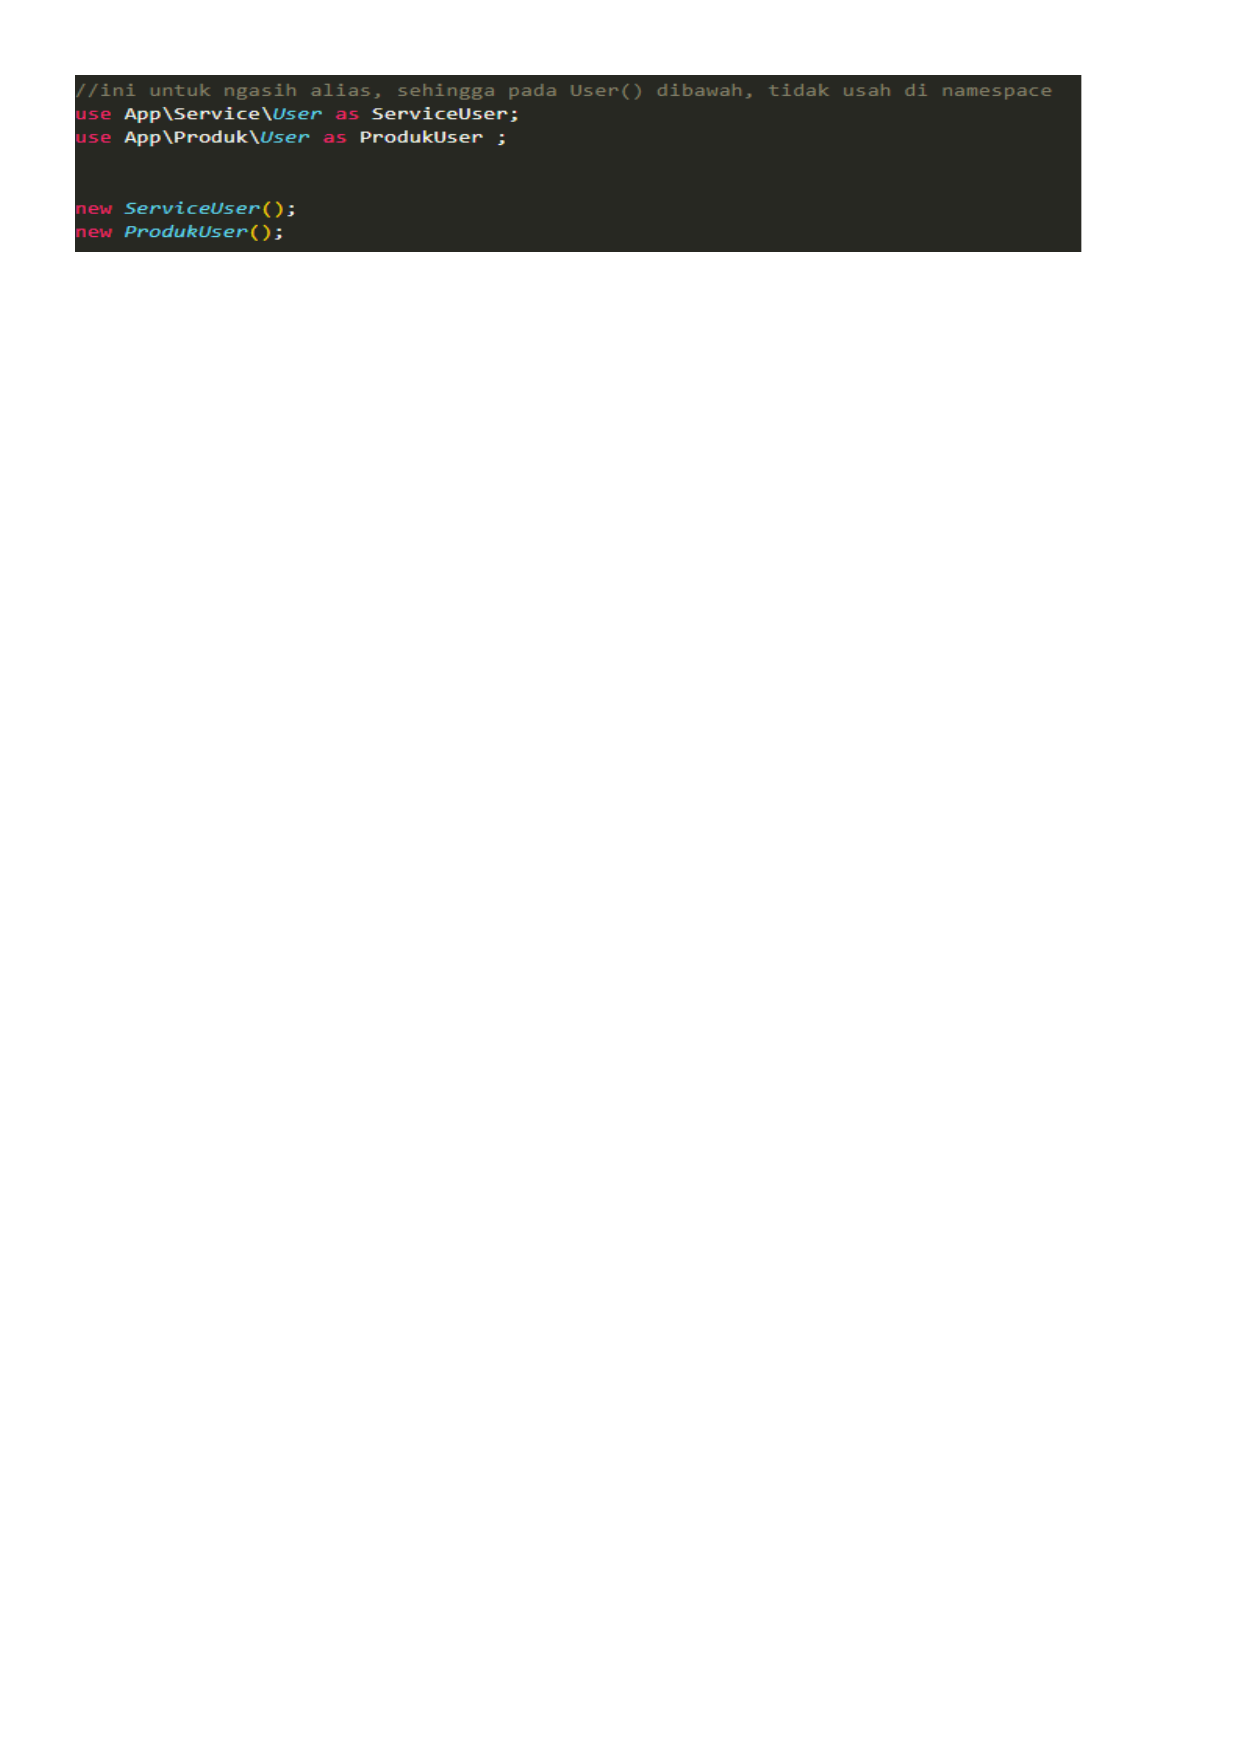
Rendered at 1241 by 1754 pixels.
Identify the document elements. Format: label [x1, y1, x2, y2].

picture [75, 75, 1082, 252]
